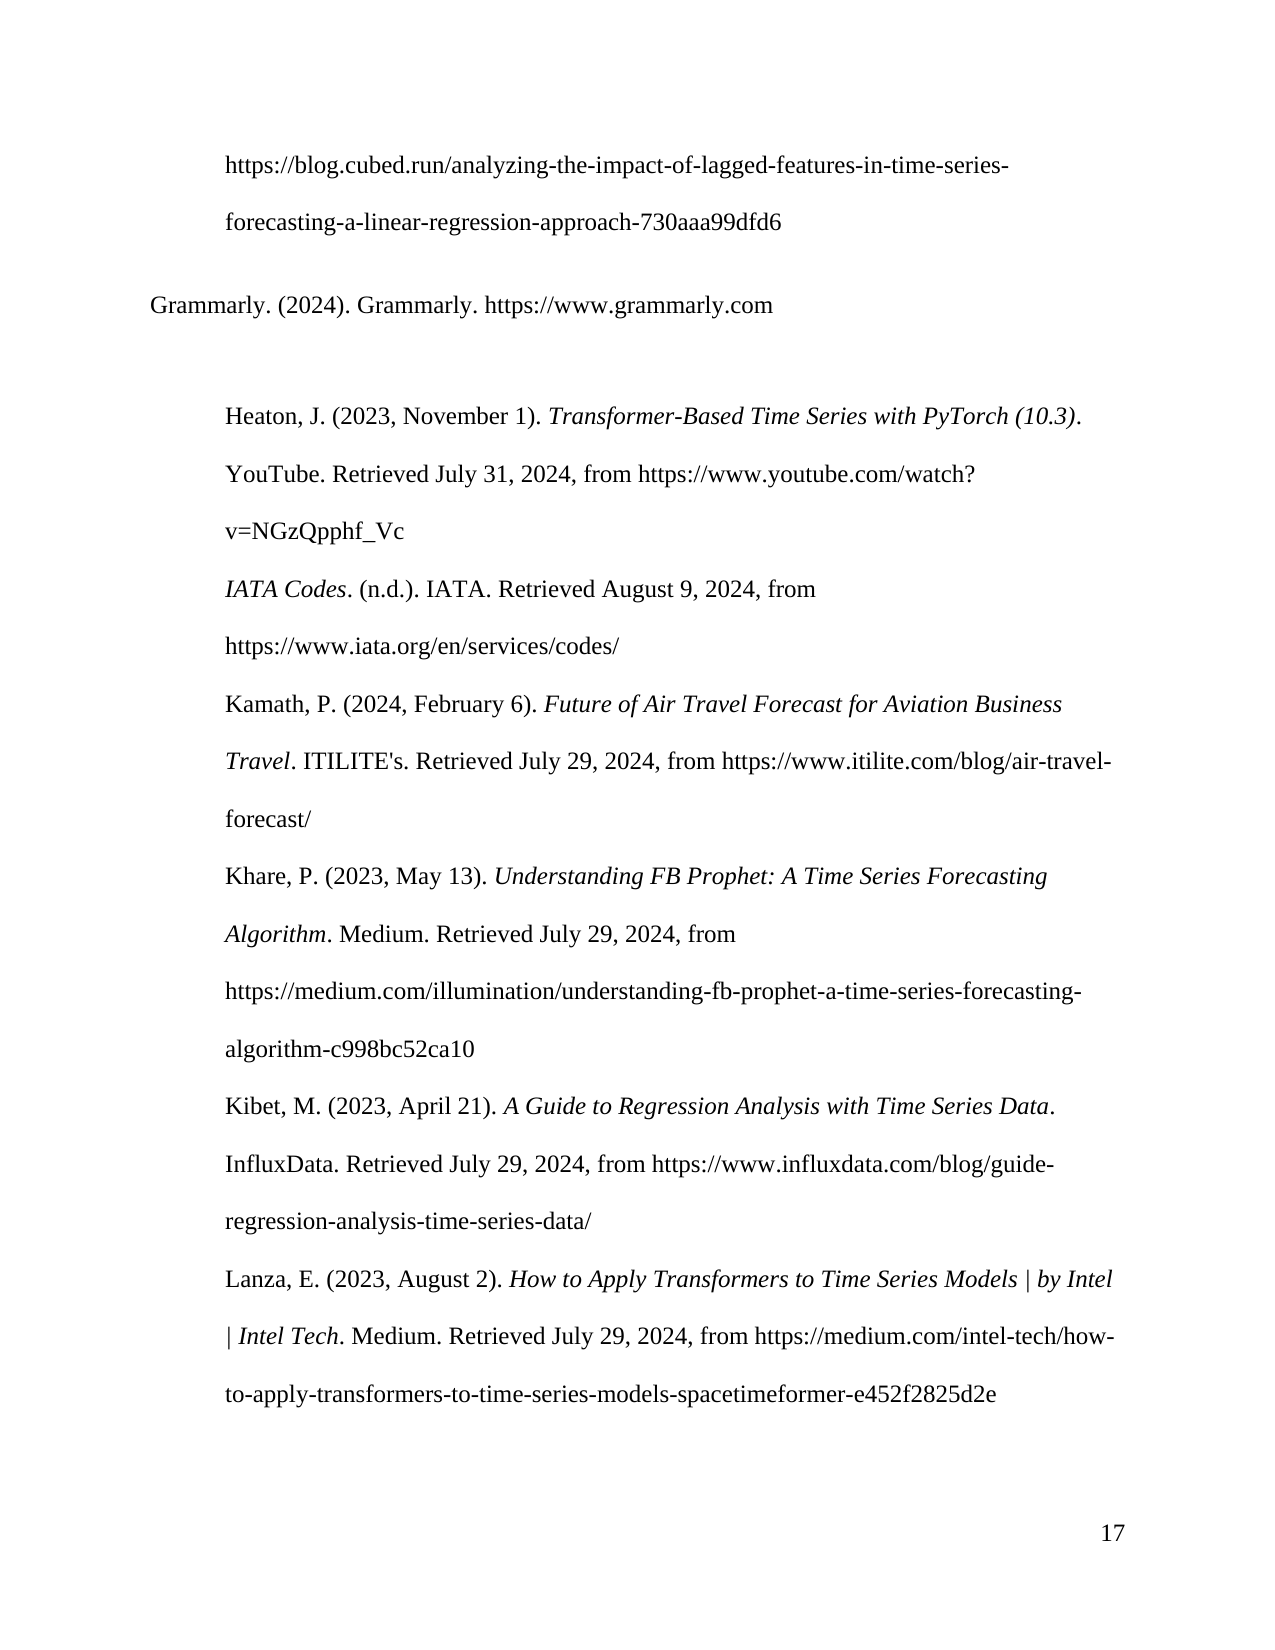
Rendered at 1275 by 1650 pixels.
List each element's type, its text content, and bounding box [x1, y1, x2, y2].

text Khare, P. (2023, May 13). Understanding FB Prophet: A Time Series Forecasting Algorithm. Medium. Retrieved July 29, 2024, from https://medium.com/illumination/understanding-fb-prophet-a-time-series-forecasting-algorithm-c998bc52ca10 [225, 861, 1125, 1062]
text Heaton, J. (2023, November 1). Transformer-Based Time Series with PyTorch (10.3). YouTube. Retrieved July 31, 2024, from https://www.youtube.com/watch?v=NGzQpphf_Vc [225, 401, 1125, 545]
text Grammarly. (2024). Grammarly. https://www.grammarly.com [150, 290, 1125, 319]
text Kibet, M. (2023, April 21). A Guide to Regression Analysis with Time Series Data. InfluxData. Retrieved July 29, 2024, from https://www.influxdata.com/blog/guide-regression-analysis-time-series-data/ [225, 1091, 1125, 1235]
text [225, 150, 1125, 236]
text Lanza, E. (2023, August 2). How to Apply Transformers to Time Series Models | by Intel | Intel Tech. Medium. Retrieved July 29, 2024, from https://medium.com/intel-tech/how-to-apply-transformers-to-time-series-models-spacetimeformer-e452f2825d2e [225, 1264, 1125, 1407]
text Kamath, P. (2024, February 6). Future of Air Travel Forecast for Aviation Business Travel. ITILITE's. Retrieved July 29, 2024, from https://www.itilite.com/blog/air-travel-forecast/ [225, 689, 1125, 832]
text IATA Codes. (n.d.). IATA. Retrieved August 9, 2024, from https://www.iata.org/en/services/codes/ [225, 574, 1125, 660]
